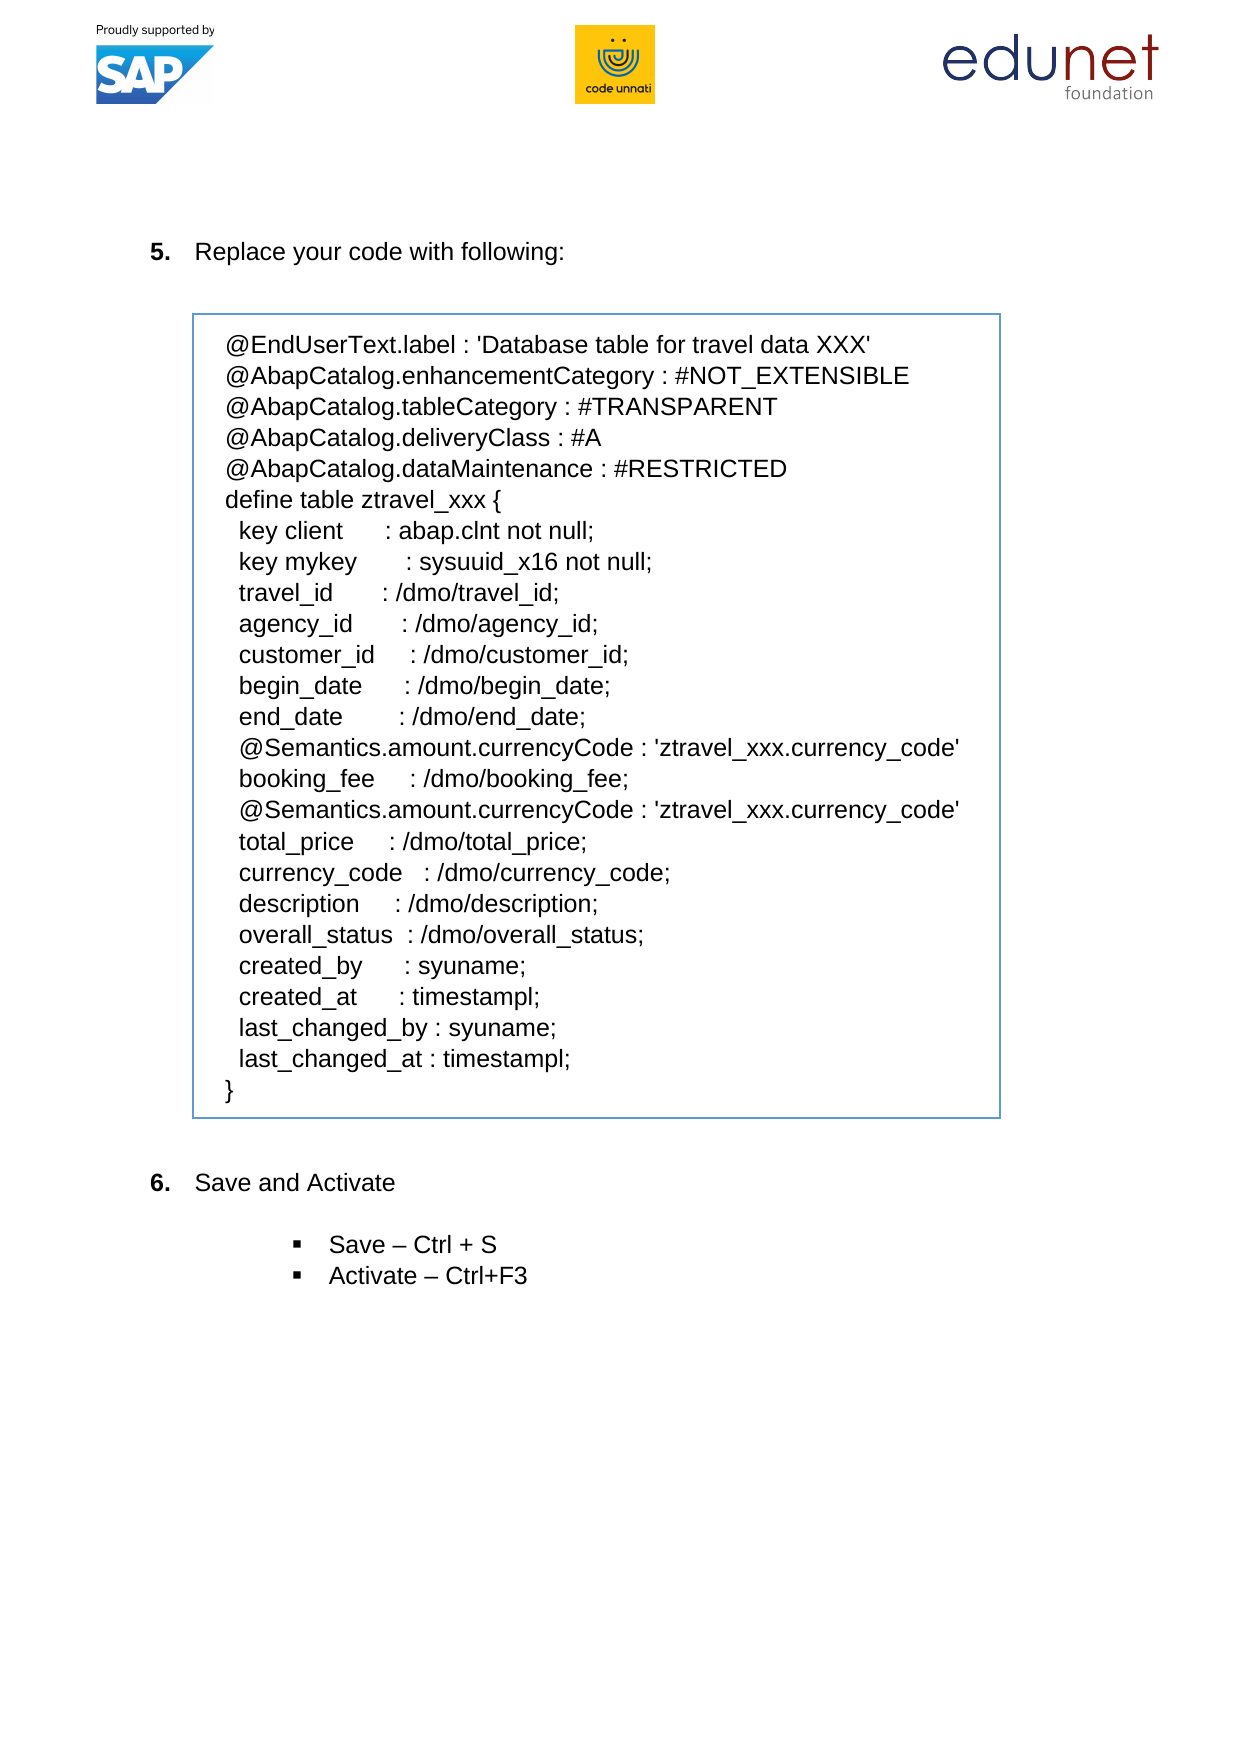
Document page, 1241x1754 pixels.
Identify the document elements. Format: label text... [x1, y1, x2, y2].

text travel_id : /dmo/travel_id; [225, 578, 1090, 607]
text customer_id : /dmo/customer_id; [225, 640, 1090, 669]
list Activate – Ctrl+F3 [291, 1261, 1090, 1290]
text define table ztravel_xxx { [225, 485, 1090, 514]
text begin_date : /dmo/begin_date; [225, 671, 1090, 700]
text agency_id : /dmo/agency_id; [225, 609, 1090, 638]
text created_by : syuname; [225, 951, 1090, 979]
text key client : abap.clnt not null; [225, 516, 1090, 545]
text overall_status : /dmo/overall_status; [225, 919, 1090, 948]
picture [96, 25, 215, 104]
text last_changed_by : syuname; [225, 1013, 1090, 1041]
picture [575, 25, 655, 104]
text end_date : /dmo/end_date; [225, 702, 1090, 731]
text created_at : timestampl; [225, 982, 1090, 1010]
text @AbapCatalog.deliveryClass : #A [225, 423, 1090, 452]
text last_changed_at : timestampl; [225, 1044, 1090, 1072]
text @AbapCatalog.dataMaintenance : #RESTRICTED [225, 454, 1090, 483]
text @AbapCatalog.tableCategory : #TRANSPARENT [225, 392, 1090, 421]
text key mykey : sysuuid_x16 not null; [225, 547, 1090, 576]
list Replace your code with following: [150, 237, 1090, 265]
text booking_fee : /dmo/booking_fee; [225, 764, 1090, 793]
picture [938, 31, 1161, 104]
text total_price : /dmo/total_price; [225, 826, 1090, 855]
text @EndUserText.label : 'Database table for travel data XXX' [225, 330, 1090, 358]
text @Semantics.amount.currencyCode : 'ztravel_xxx.currency_code' [225, 795, 1090, 824]
text currency_code : /dmo/currency_code; [225, 857, 1090, 886]
text description : /dmo/description; [225, 888, 1090, 917]
text @AbapCatalog.enhancementCategory : #NOT_EXTENSIBLE [225, 361, 1090, 389]
text @Semantics.amount.currencyCode : 'ztravel_xxx.currency_code' [225, 733, 1090, 762]
list Save – Ctrl + S [291, 1230, 1090, 1259]
list Save and Activate [150, 1168, 1090, 1197]
text } [225, 1075, 1090, 1103]
